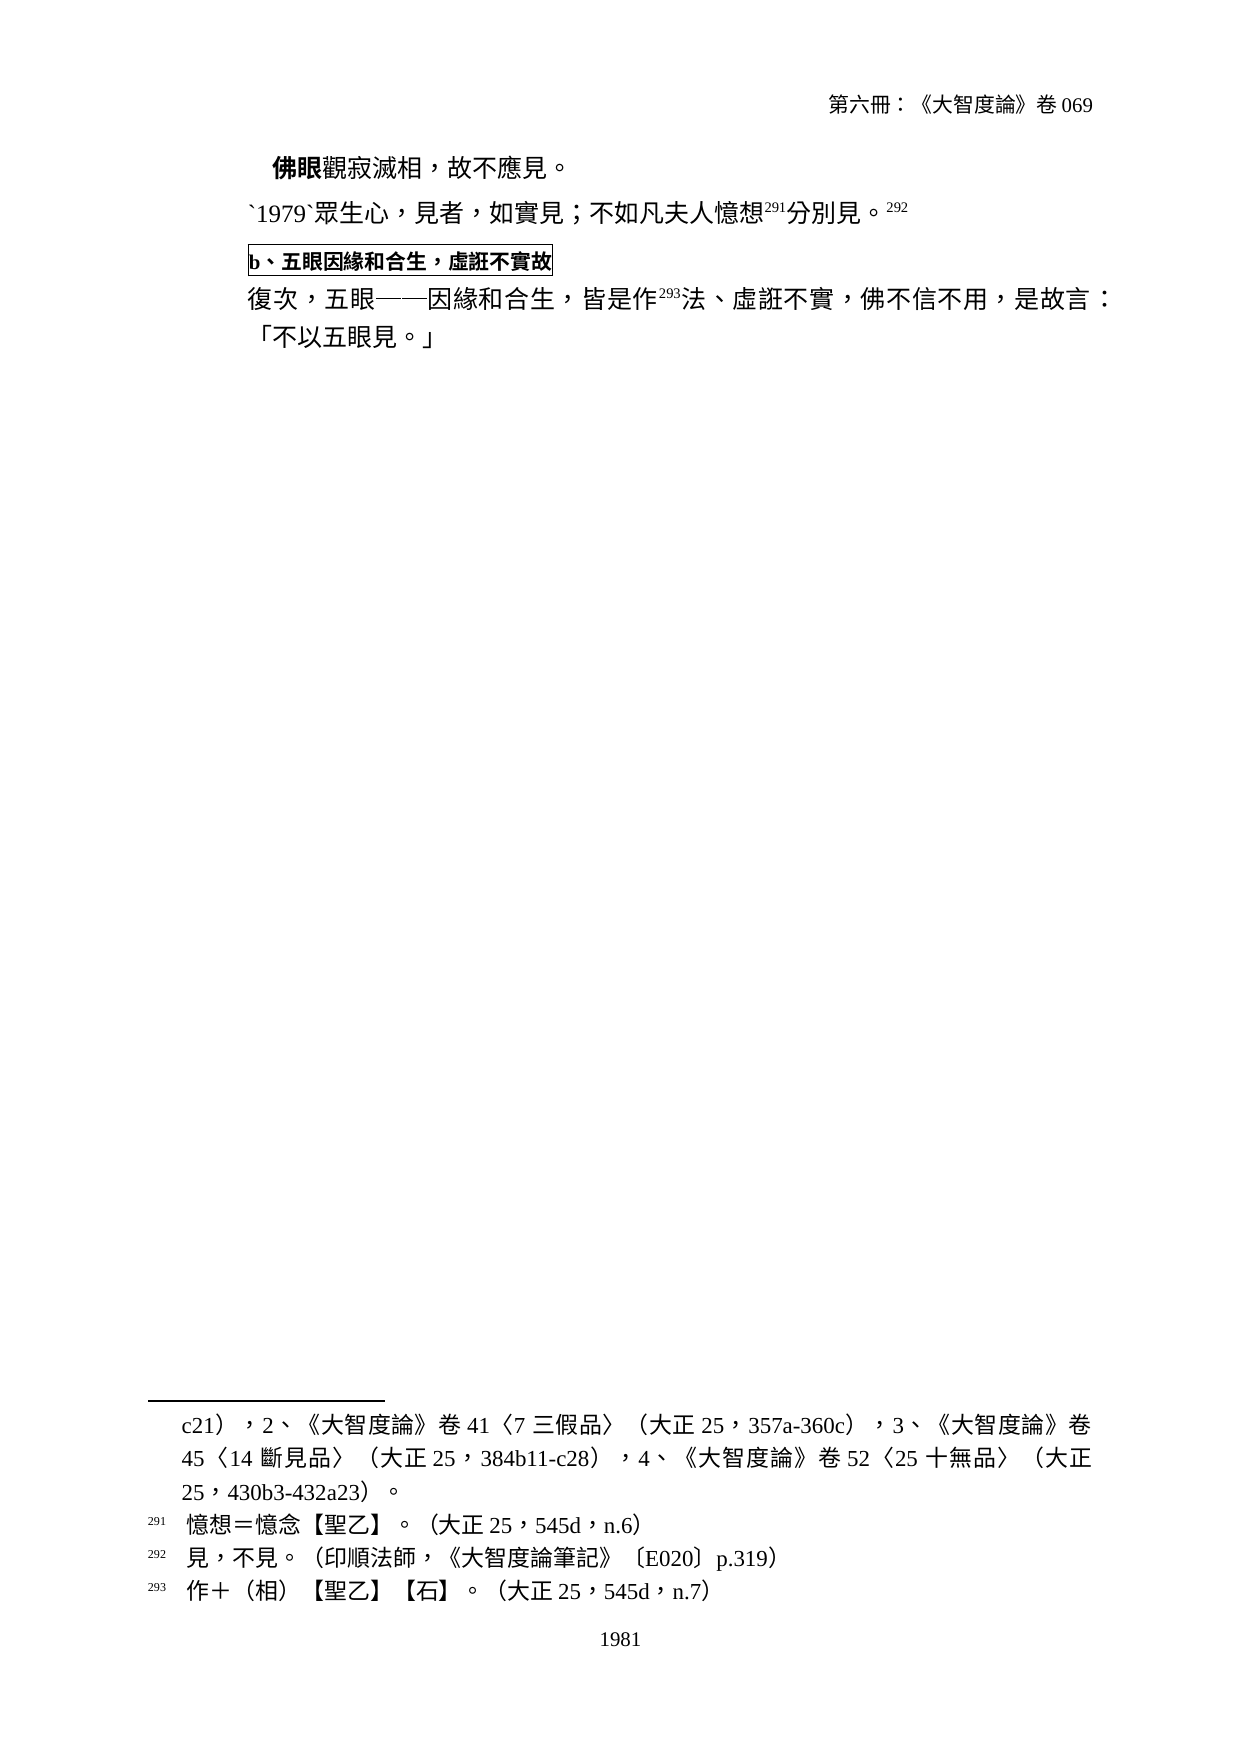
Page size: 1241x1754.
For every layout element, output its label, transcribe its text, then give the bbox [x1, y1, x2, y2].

text b、五眼因緣和合生，虛誑不實故 [248, 241, 1092, 279]
text 佛眼觀寂滅相，故不應見。 [273, 148, 1092, 185]
text 復次，五眼──因緣和合生，皆是作法、虛誑不實，佛不信不用，是故言：「不以五眼見。」 [248, 279, 1092, 354]
text `1979`眾生心，見者，如實見；不如凡夫人憶想分別見。 [248, 193, 1092, 230]
